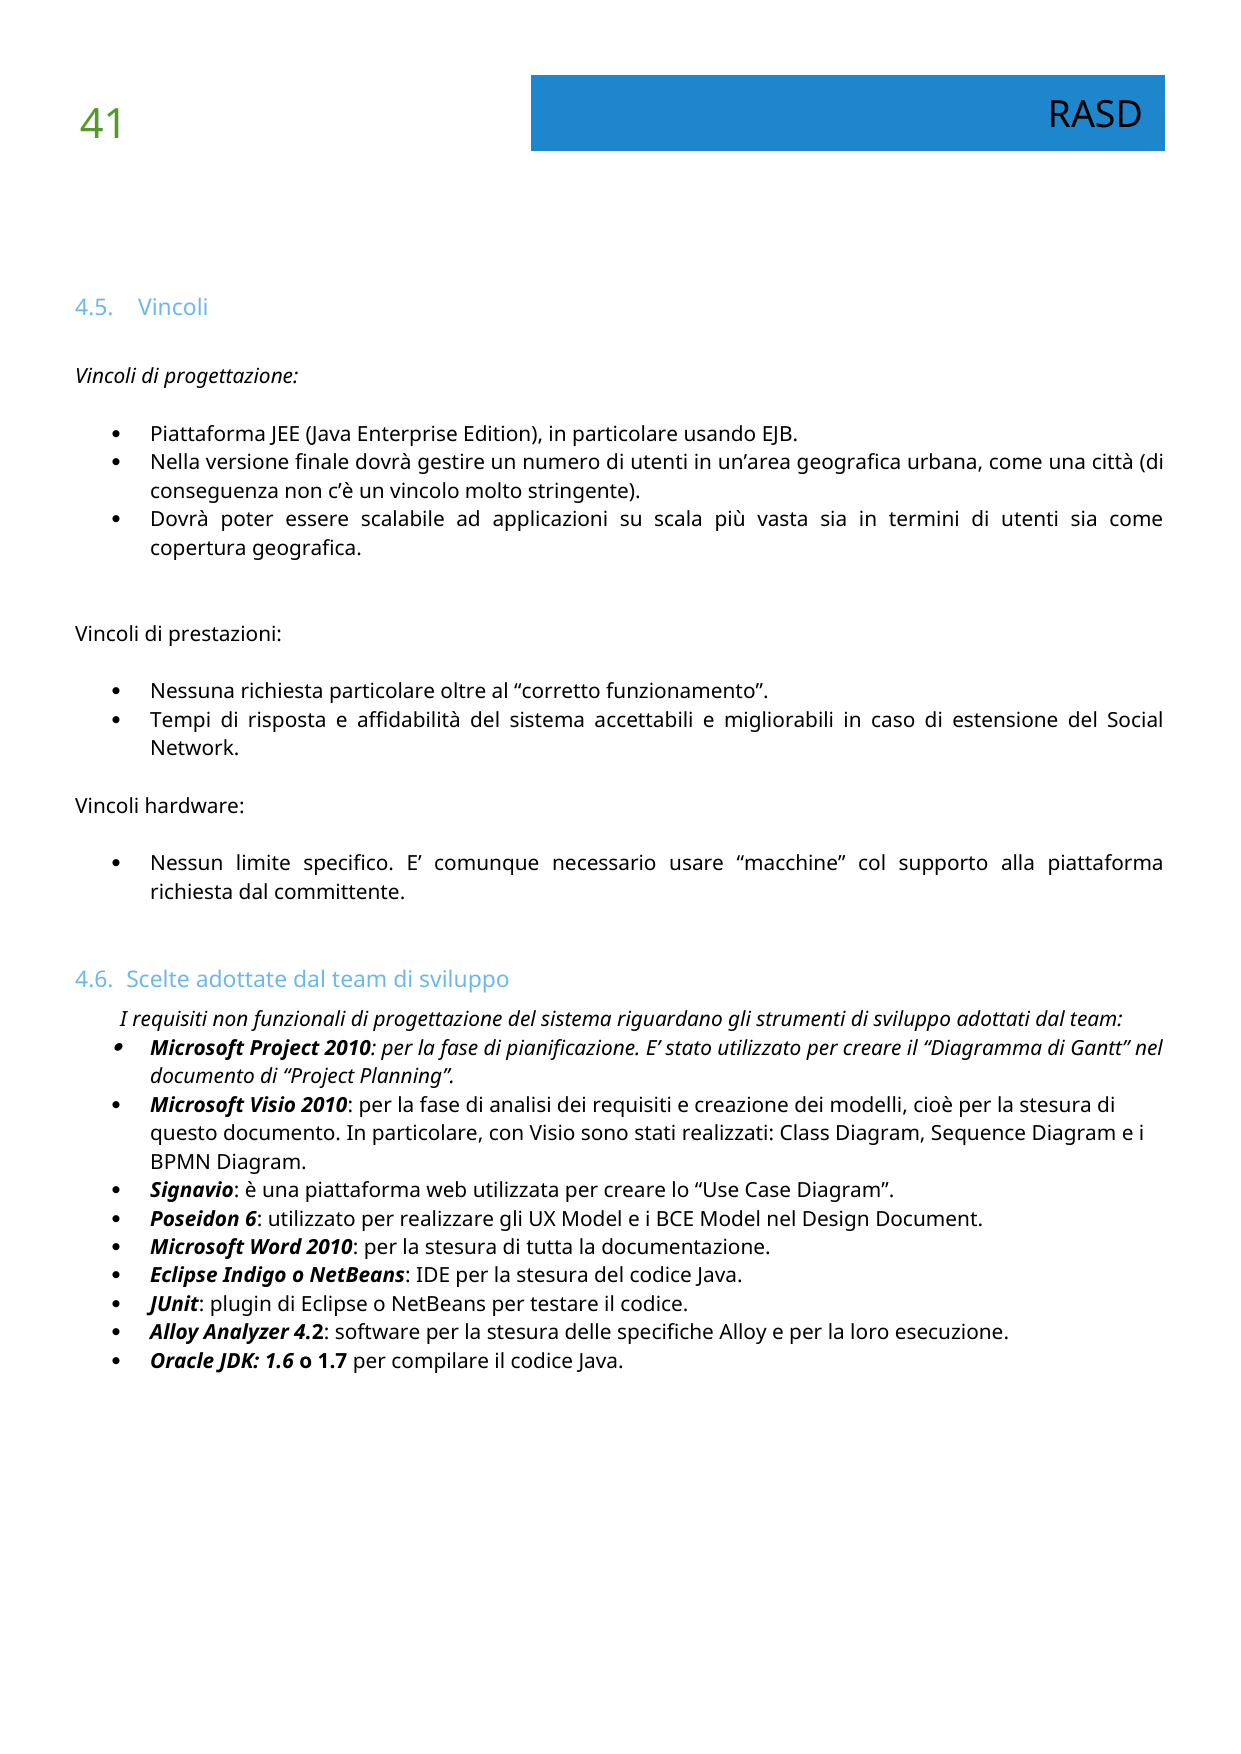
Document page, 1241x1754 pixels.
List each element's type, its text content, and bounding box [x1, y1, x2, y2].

list Vincoli di progettazione: [75, 361, 1165, 390]
list JUnit: plugin di Eclipse o NetBeans per testare il codice. [112, 1289, 1165, 1317]
list Poseidon 6: utilizzato per realizzare gli UX Model e i BCE Model nel Design Document. [112, 1204, 1165, 1232]
list Alloy Analyzer 4.2: software per la stesura delle specifiche Alloy e per la loro esecuzione. [112, 1317, 1165, 1346]
list Dovrà poter essere scalabile ad applicazioni su scala più vasta sia in termini di utenti sia come copertura geografica. [112, 504, 1165, 561]
subtitle Vincoli [75, 291, 1165, 322]
list Eclipse Indigo o NetBeans: IDE per la stesura del codice Java. [112, 1261, 1165, 1289]
list Tempi di risposta e affidabilità del sistema accettabili e migliorabili in caso di estensione del Social Network. [112, 705, 1165, 762]
list Microsoft Word 2010: per la stesura di tutta la documentazione. [112, 1232, 1165, 1261]
list I requisiti non funzionali di progettazione del sistema riguardano gli strumenti di sviluppo adottati dal team: [75, 1004, 1165, 1033]
text Vincoli hardware: [75, 791, 1165, 819]
list Signavio: è una piattaforma web utilizzata per creare lo “Use Case Diagram”. [112, 1175, 1165, 1204]
list Nessuna richiesta particolare oltre al “corretto funzionamento”. [112, 676, 1165, 705]
list Microsoft Project 2010: per la fase di pianificazione. E’ stato utilizzato per creare il “Diagramma di Gantt” nel documento di “Project Planning”. [112, 1033, 1165, 1090]
list Nessun limite specifico. E’ comunque necessario usare “macchine” col supporto alla piattaforma richiesta dal committente. [112, 848, 1165, 905]
list Oracle JDK: 1.6 o 1.7 per compilare il codice Java. [112, 1346, 1165, 1374]
subtitle Scelte adottate dal team di sviluppo [75, 963, 1165, 994]
text Vincoli di prestazioni: [75, 619, 1165, 647]
list Nella versione finale dovrà gestire un numero di utenti in un’area geografica urbana, come una città (di conseguenza non c’è un vincolo molto stringente). [112, 447, 1165, 504]
list Piattaforma JEE (Java Enterprise Edition), in particolare usando EJB. [112, 419, 1165, 447]
list Microsoft Visio 2010: per la fase di analisi dei requisiti e creazione dei modelli, cioè per la stesura di questo documento. In particolare, con Visio sono stati realizzati: Class Diagram, Sequence Diagram e i BPMN Diagram. [112, 1090, 1165, 1175]
